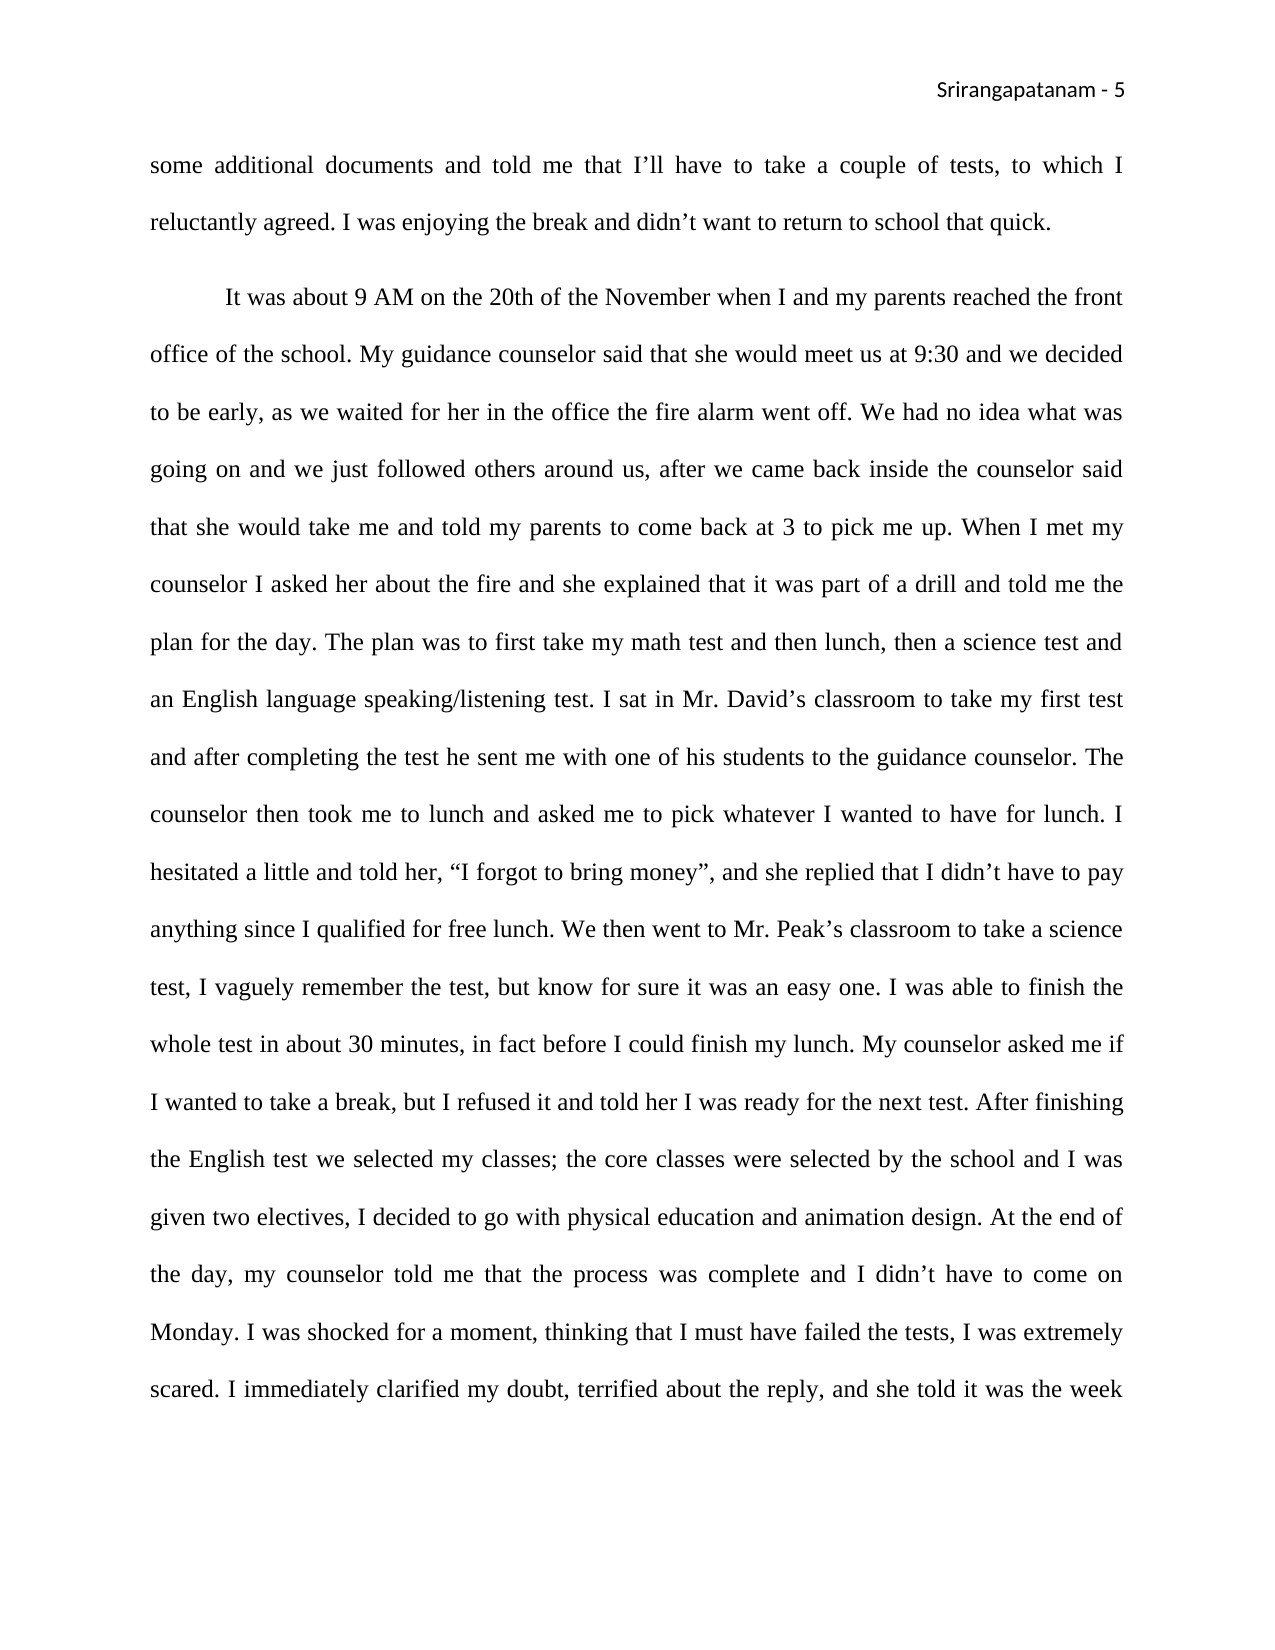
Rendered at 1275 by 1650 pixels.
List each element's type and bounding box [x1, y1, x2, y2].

text [150, 282, 1125, 1403]
text [150, 150, 1125, 236]
